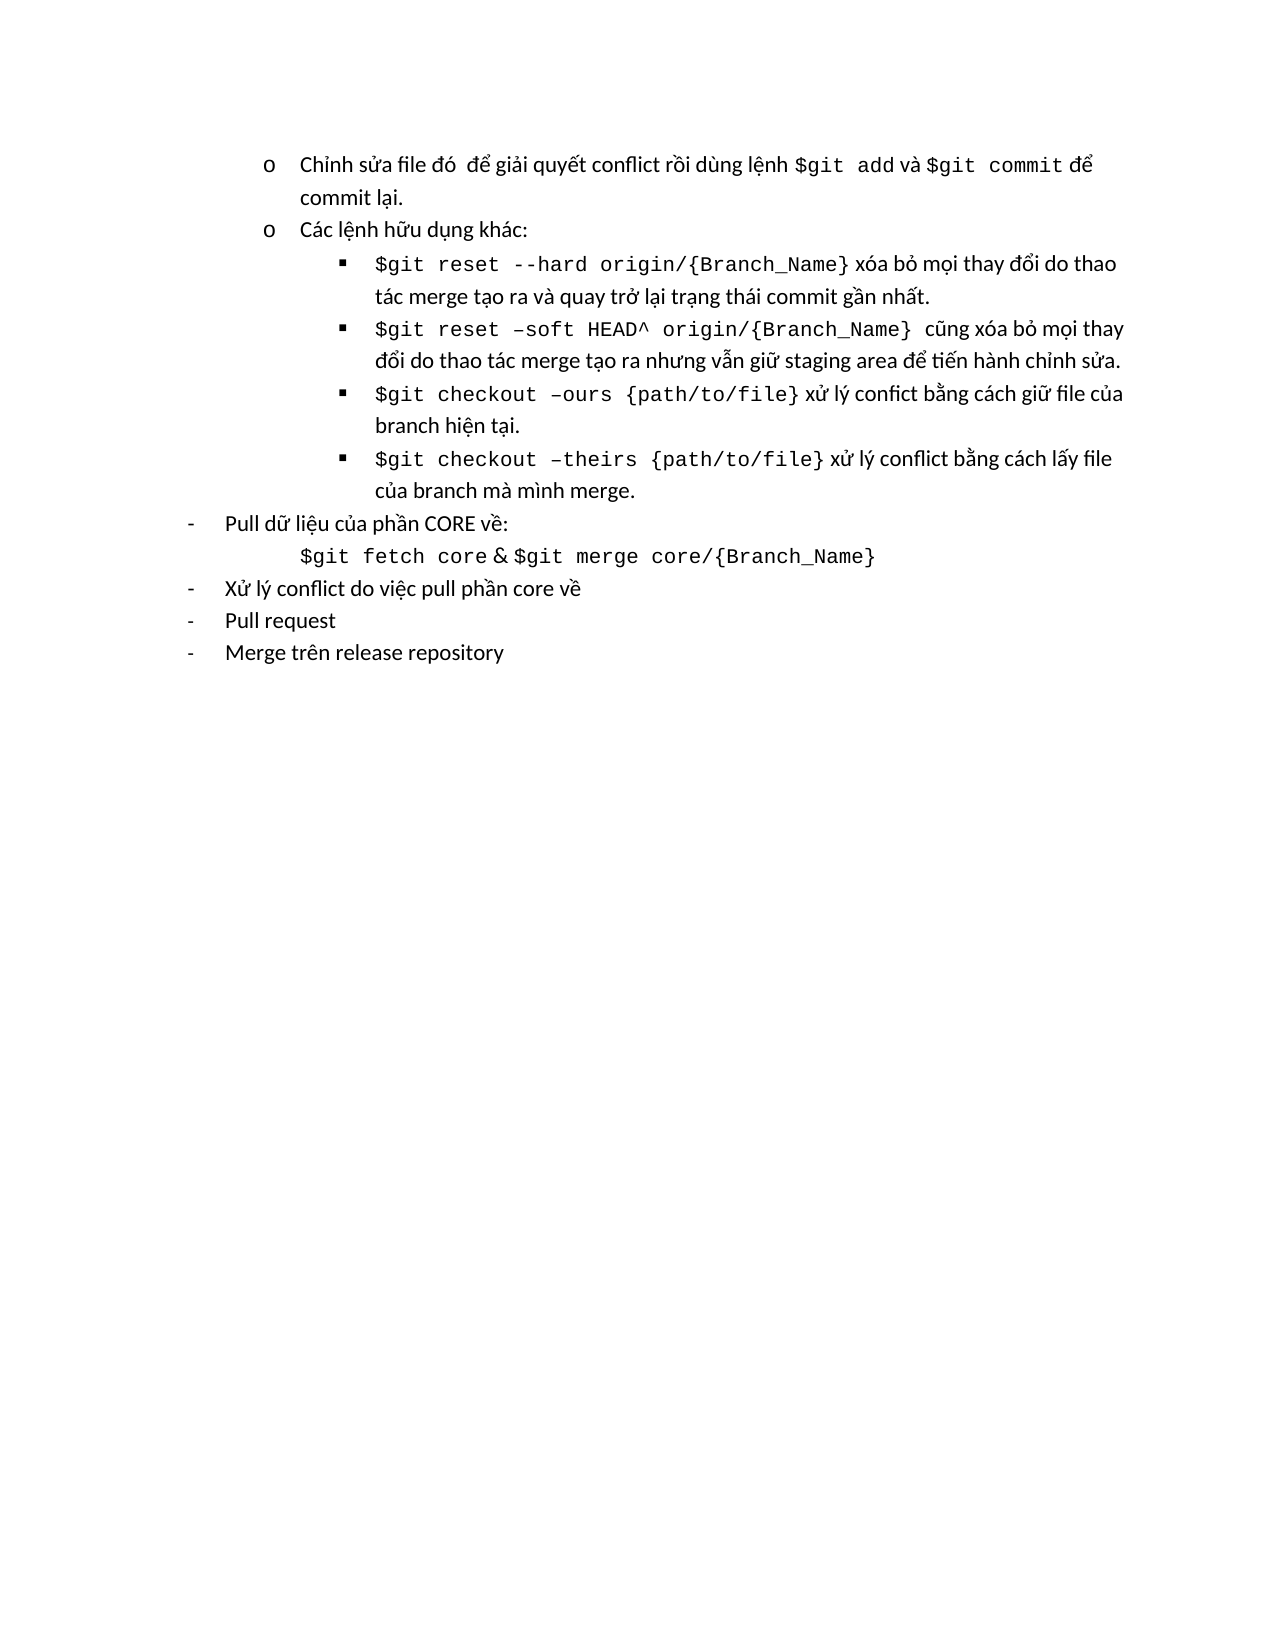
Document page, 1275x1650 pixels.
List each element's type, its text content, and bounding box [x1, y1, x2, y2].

list Xử lý conflict do việc pull phần core về [187, 574, 1125, 602]
list $git checkout –ours {path/to/file} xử lý confict bằng cách giữ file của branch hiện tại. [337, 379, 1125, 439]
list Merge trên release repository [187, 638, 1125, 666]
list Chỉnh sửa file đó để giải quyết conflict rồi dùng lệnh $git add và $git commit để commit lại. [262, 150, 1125, 211]
list $git checkout –theirs {path/to/file} xử lý conflict bằng cách lấy file của branch mà mình merge. [337, 444, 1125, 504]
list $git reset –soft HEAD^ origin/{Branch_Name} cũng xóa bỏ mọi thay đổi do thao tác merge tạo ra nhưng vẫn giữ staging area để tiến hành chỉnh sửa. [337, 314, 1125, 375]
list $git reset --hard origin/{Branch_Name} xóa bỏ mọi thay đổi do thao tác merge tạo ra và quay trở lại trạng thái commit gần nhất. [337, 249, 1125, 310]
list Pull request [187, 606, 1125, 634]
list Pull dữ liệu của phần CORE về: [187, 509, 1125, 537]
list Các lệnh hữu dụng khác: [262, 216, 1125, 245]
list $git fetch core & $git merge core/{Branch_Name} [225, 541, 1125, 569]
